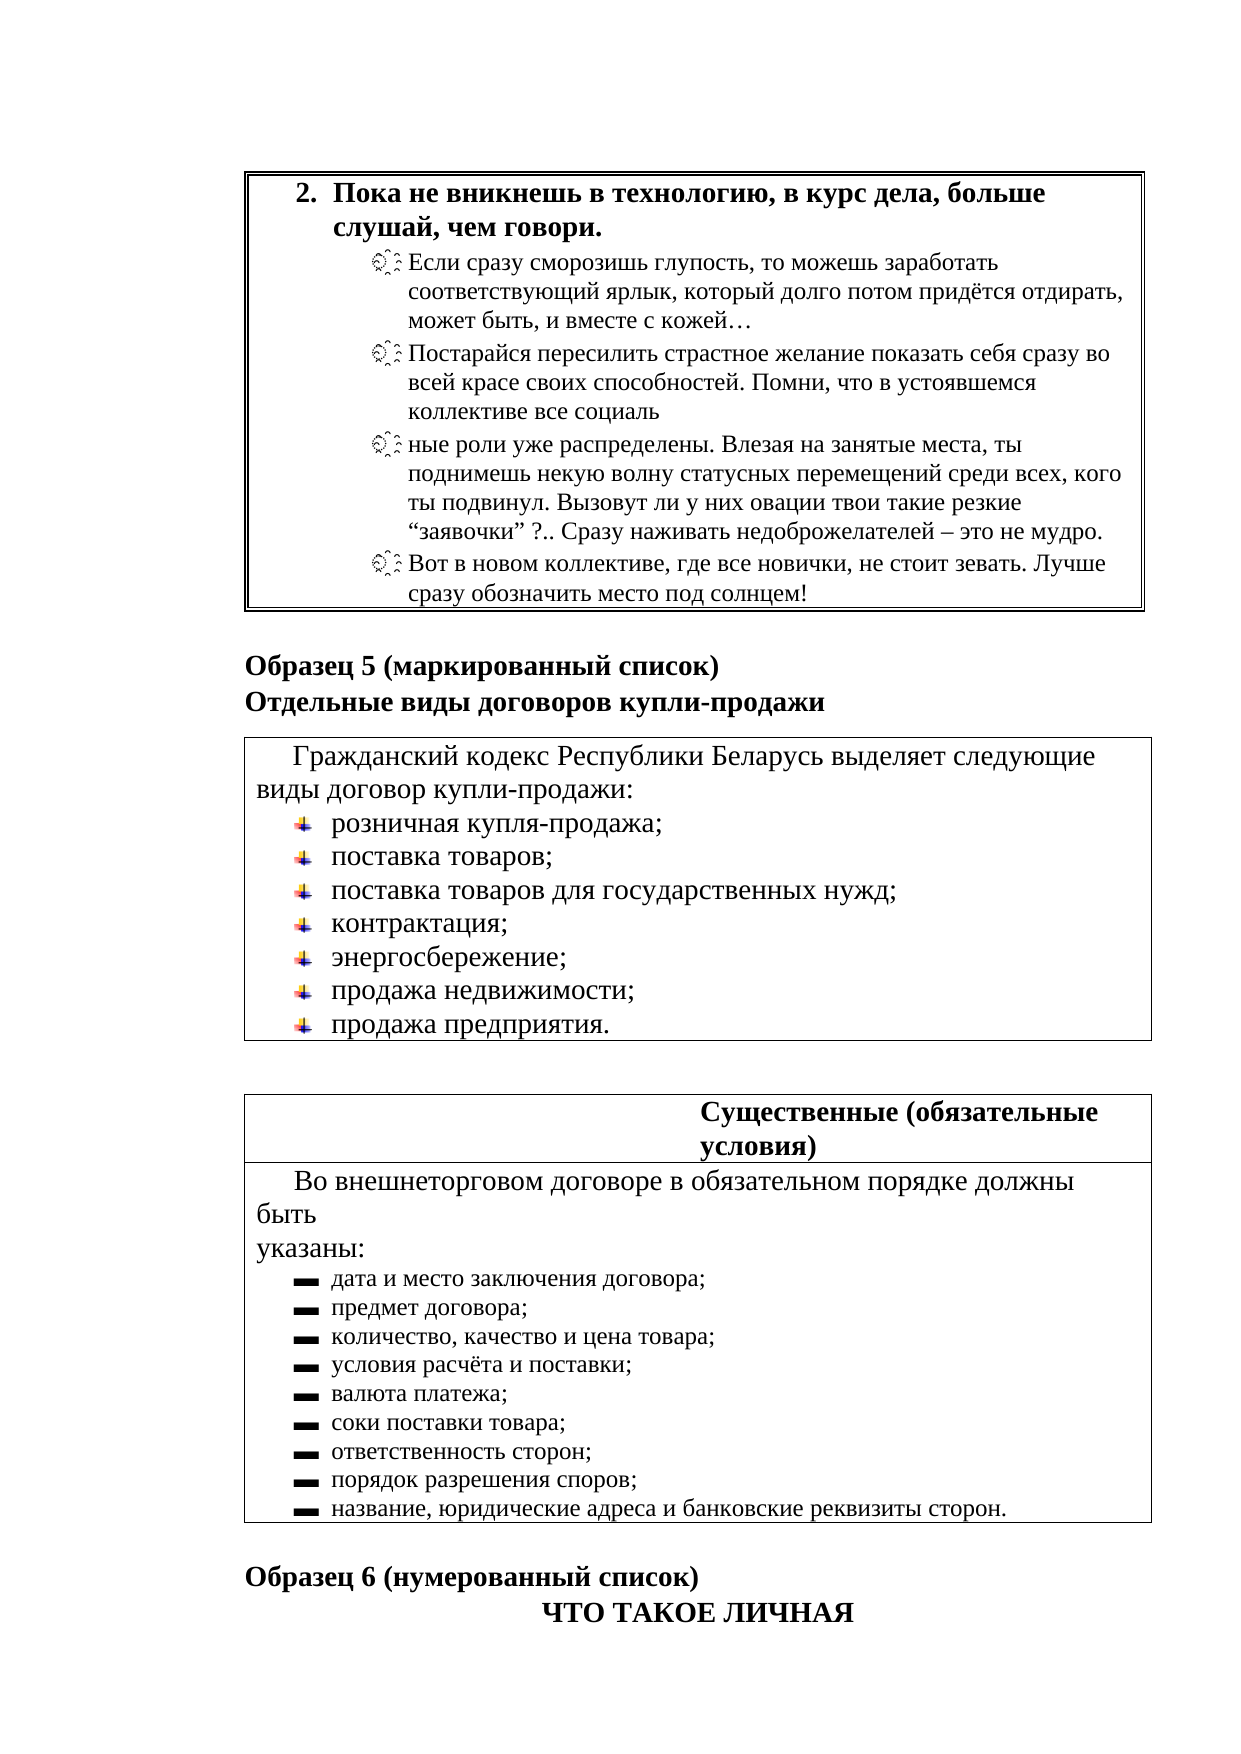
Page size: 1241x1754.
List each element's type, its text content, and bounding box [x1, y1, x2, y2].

table_header Пока не вникнешь в технологию, в курс дела, больше слушай, чем говори. Если сразу сморозишь глупость, то можешь заработать соответствующий ярлык, который долго потом придётся отдирать, может быть, и вместе с кожей… Постарайся пересилить страстное желание показать себя сразу во всей красе своих способностей. Помни, что в устоявшемся коллективе все социаль ные роли уже распределены. Влезая на занятые места, ты поднимешь некую волну статусных перемещений среди всех, кого ты подвинул. Вызовут ли у них овации твои такие резкие “заявочки” ?.. Сразу наживать недоброжелателей – это не мудро. Вот в новом коллективе, где все новички, не стоит зевать. Лучше сразу обозначить место под солнцем! [249, 176, 1141, 607]
list Отдельные виды договоров купли-продажи [244, 684, 1152, 717]
picture [294, 882, 312, 900]
picture [294, 949, 312, 967]
picture [294, 1016, 312, 1034]
list Образец 5 (маркированный список) [244, 648, 1152, 681]
picture [294, 983, 312, 1000]
table_header [245, 1095, 689, 1162]
table_header Существенные (обязательные условия) [689, 1095, 1151, 1162]
list ЧТО ТАКОЕ ЛИЧНАЯ [244, 1595, 1152, 1629]
picture [294, 849, 312, 866]
table_header Гражданский кодекс Республики Беларусь выделяет следующие виды договор купли-продажи: розничная купля-продажа; поставка товаров; поставка товаров для государственных нужд; контрактация; энергосбережение; продажа недвижимости; продажа предприятия. [245, 738, 1151, 1039]
picture [294, 815, 312, 832]
table_cell Во внешнеторговом договоре в обязательном порядке должны быть указаны: дата и место заключения договора; предмет договора; количество, качество и цена товара; условия расчёта и поставки; валюта платежа; соки поставки товара; ответственность сторон; порядок разрешения споров; название, юридические адреса и банковские реквизиты сторон. [245, 1163, 1151, 1522]
list Образец 6 (нумерованный список) [244, 1559, 1152, 1593]
picture [294, 916, 312, 933]
